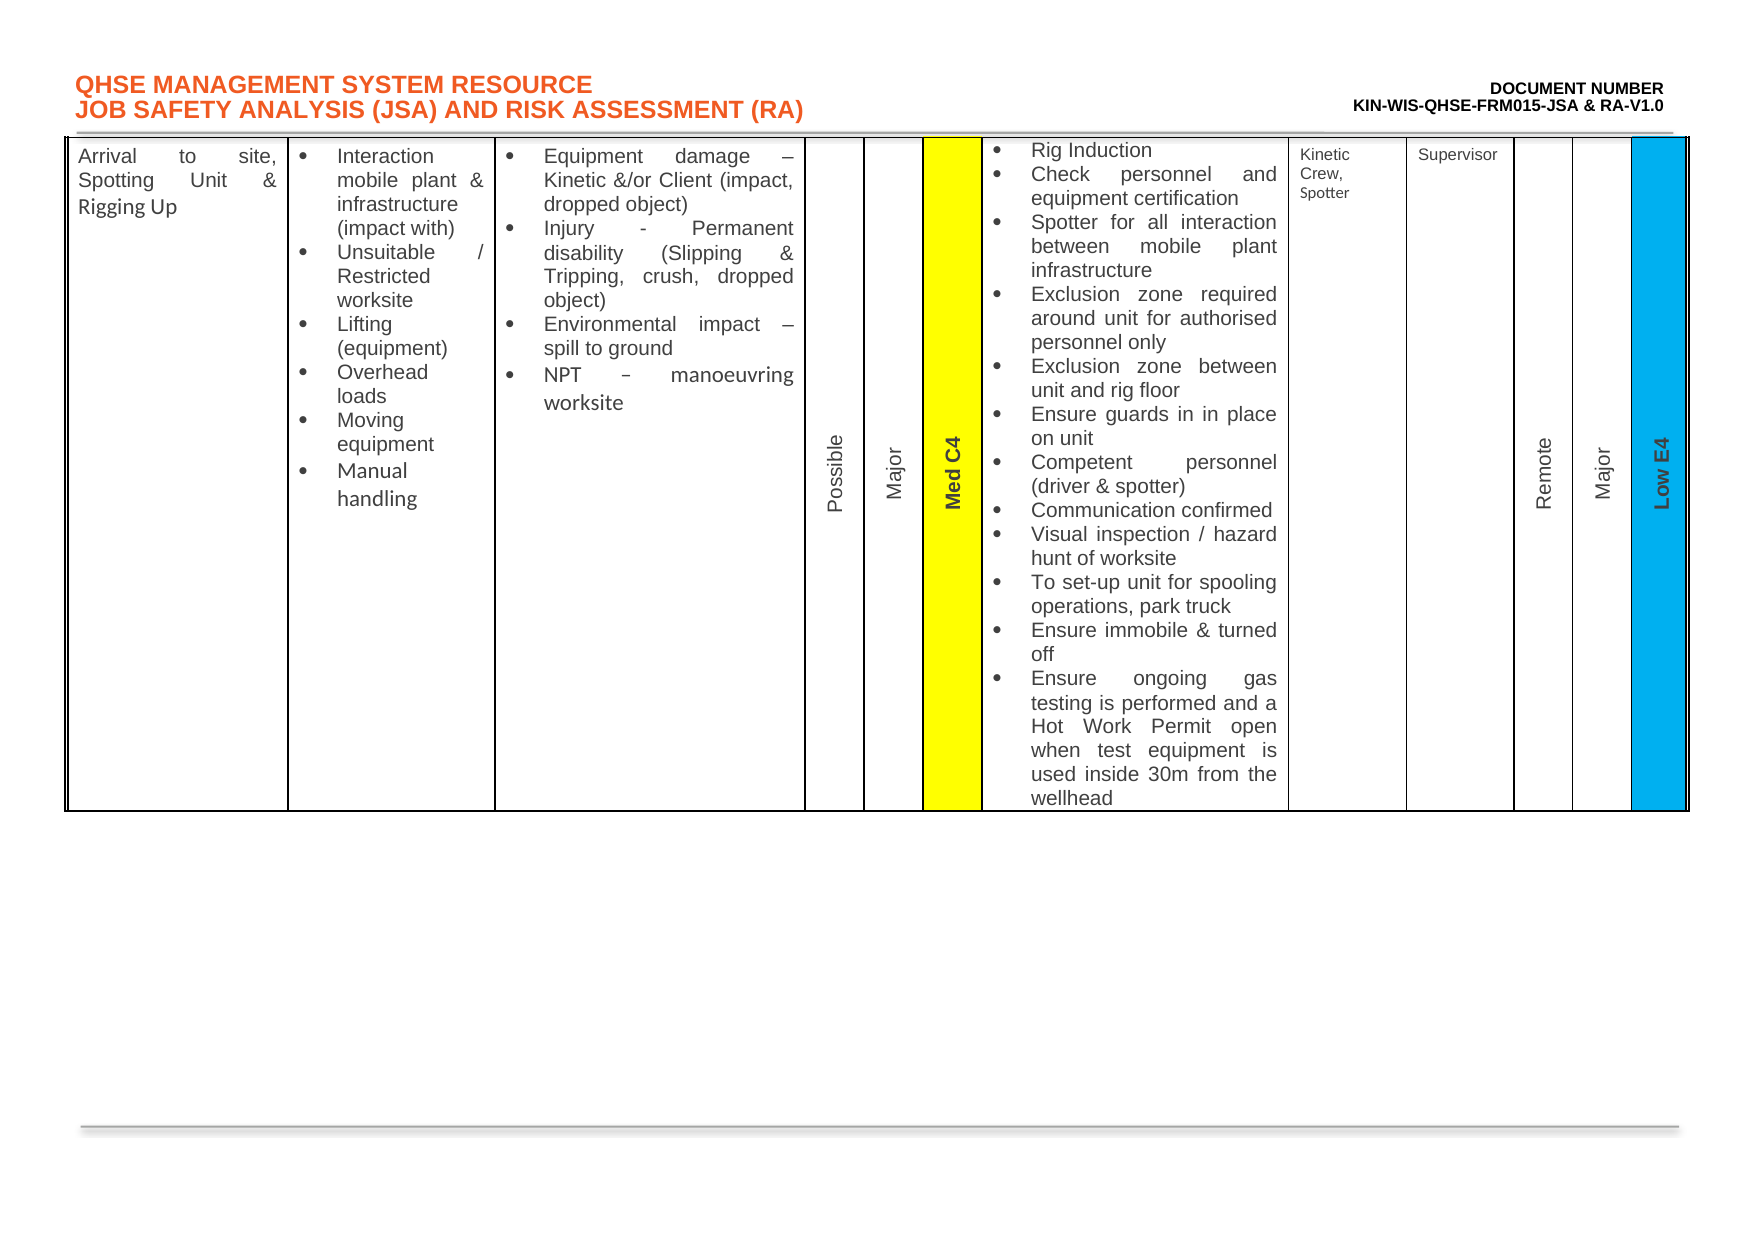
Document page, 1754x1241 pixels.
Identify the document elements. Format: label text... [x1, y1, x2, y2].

table_cell Major [865, 138, 922, 810]
table_cell Arrival to site, Spotting Unit & Rigging Up [69, 138, 287, 810]
table_cell Major [1573, 138, 1631, 810]
table_cell Equipment damage – Kinetic &/or Client (impact, dropped object) Injury - Permanent disability (Slipping & Tripping, crush, dropped object) Environmental impact – spill to ground NPT – manoeuvring worksite [496, 138, 804, 810]
table_cell Interaction mobile plant & infrastructure (impact with) Unsuitable / Restricted worksite Lifting (equipment) Overhead loads Moving equipment Manual handling [289, 138, 494, 810]
table_cell Possible [806, 138, 863, 810]
table_cell Supervisor [1407, 138, 1513, 810]
table_cell Remote [1515, 138, 1572, 810]
table_cell Kinetic Crew, Spotter [1289, 138, 1406, 810]
table_cell Rig Induction Check personnel and equipment certification Spotter for all interaction between mobile plant infrastructure Exclusion zone required around unit for authorised personnel only Exclusion zone between unit and rig floor Ensure guards in in place on unit Competent personnel (driver & spotter) Communication confirmed Visual inspection / hazard hunt of worksite To set-up unit for spooling operations, park truck Ensure immobile & turned off Ensure ongoing gas testing is performed and a Hot Work Permit open when test equipment is used inside 30m from the wellhead [983, 138, 1288, 810]
table_cell Med C4 [924, 138, 981, 810]
table_cell Low E4 [1632, 138, 1685, 810]
